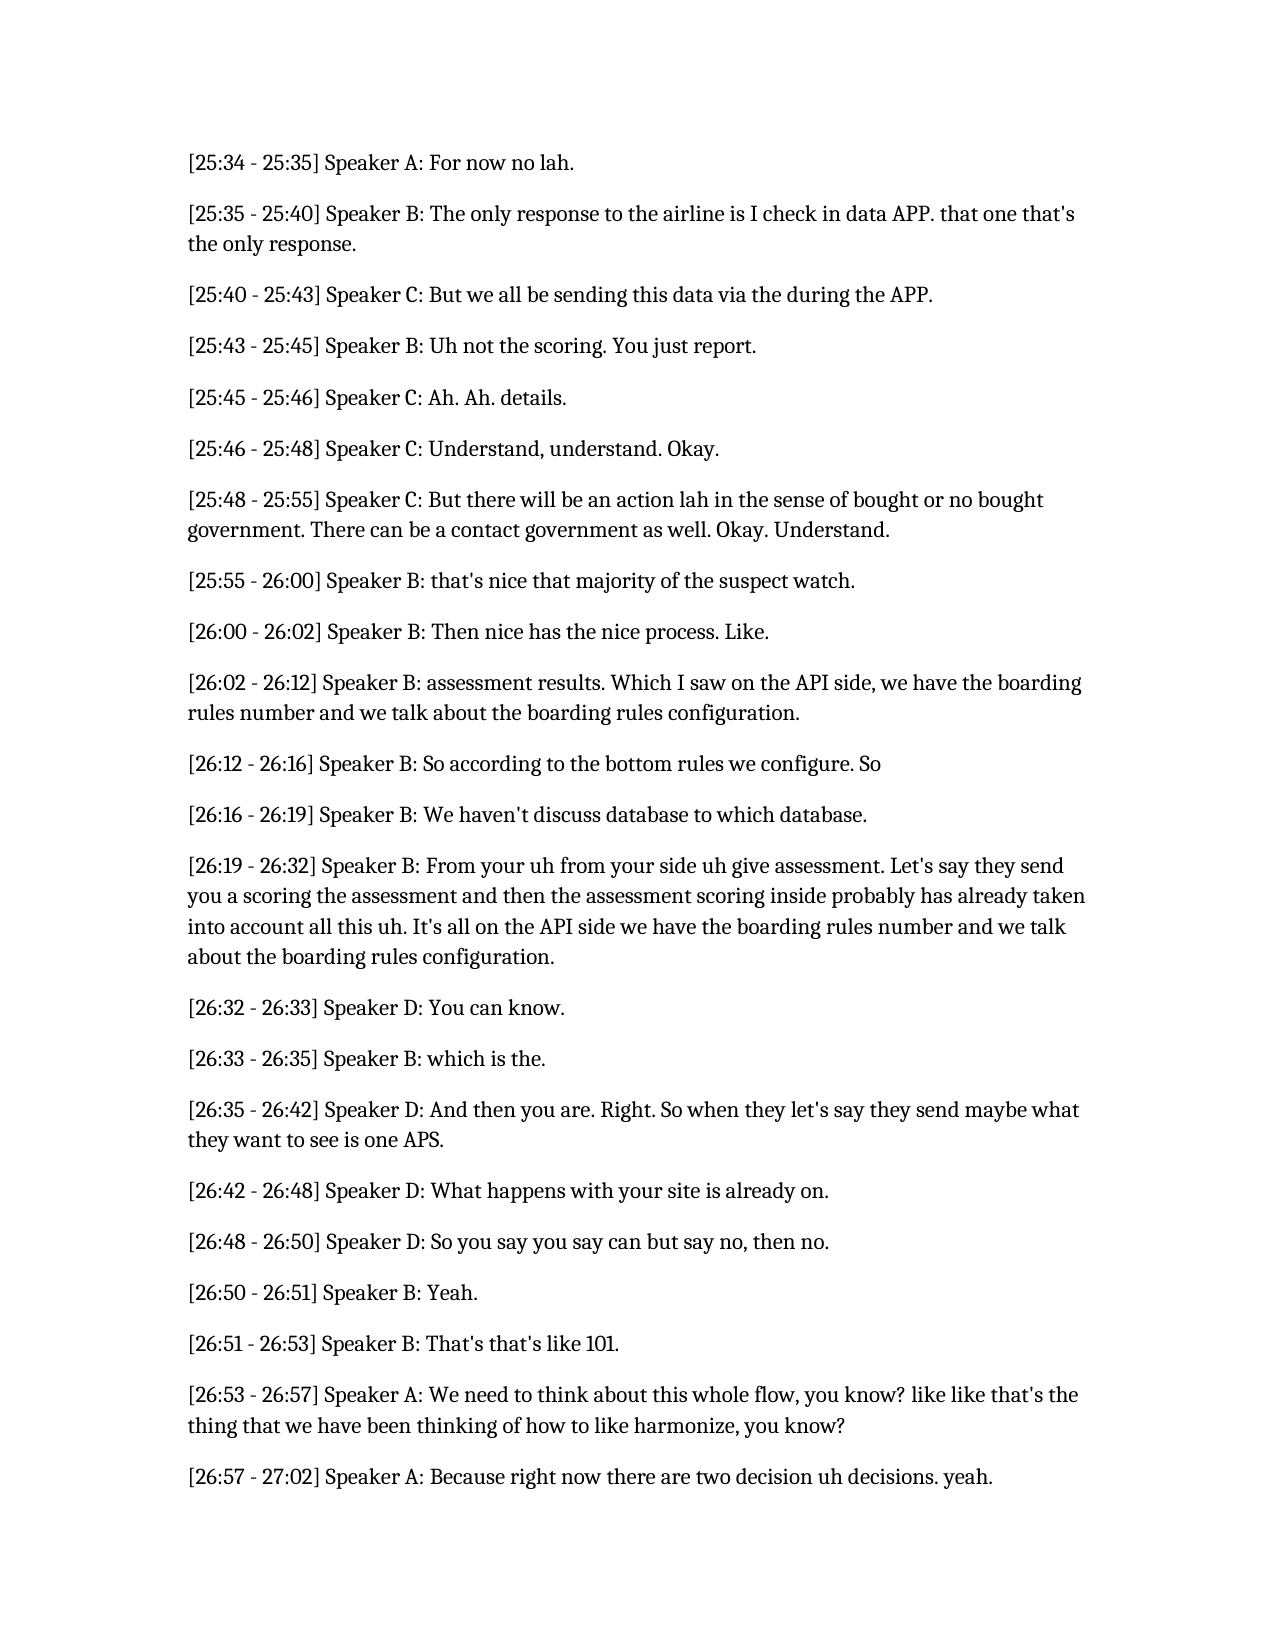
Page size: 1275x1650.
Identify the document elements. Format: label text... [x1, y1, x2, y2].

text [26:16 - 26:19] Speaker B: We haven't discuss database to which database. [187, 802, 1087, 828]
text [25:34 - 25:35] Speaker A: For now no lah. [187, 150, 1087, 176]
text [25:43 - 25:45] Speaker B: Uh not the scoring. You just report. [187, 333, 1087, 360]
text [26:50 - 26:51] Speaker B: Yeah. [187, 1280, 1087, 1307]
text [26:19 - 26:32] Speaker B: From your uh from your side uh give assessment. Let's say they send you a scoring the assessment and then the assessment scoring inside probably has already taken into account all this uh. It's all on the API side we have the boarding rules number and we talk about the boarding rules configuration. [187, 853, 1087, 970]
text [26:35 - 26:42] Speaker D: And then you are. Right. So when they let's say they send maybe what they want to see is one APS. [187, 1097, 1087, 1153]
text [26:57 - 27:02] Speaker A: Because right now there are two decision uh decisions. yeah. [187, 1463, 1087, 1490]
text [25:40 - 25:43] Speaker C: But we all be sending this data via the during the APP. [187, 282, 1087, 309]
text [26:53 - 26:57] Speaker A: We need to think about this whole flow, you know? like like that's the thing that we have been thinking of how to like harmonize, you know? [187, 1382, 1087, 1439]
text [26:32 - 26:33] Speaker D: You can know. [187, 995, 1087, 1021]
text [26:02 - 26:12] Speaker B: assessment results. Which I saw on the API side, we have the boarding rules number and we talk about the boarding rules configuration. [187, 670, 1087, 726]
text [26:33 - 26:35] Speaker B: which is the. [187, 1046, 1087, 1072]
text [25:55 - 26:00] Speaker B: that's nice that majority of the suspect watch. [187, 568, 1087, 594]
text [25:35 - 25:40] Speaker B: The only response to the airline is I check in data APP. that one that's the only response. [187, 201, 1087, 258]
text [26:00 - 26:02] Speaker B: Then nice has the nice process. Like. [187, 619, 1087, 645]
text [25:48 - 25:55] Speaker C: But there will be an action lah in the sense of bought or no bought government. There can be a contact government as well. Okay. Understand. [187, 486, 1087, 543]
text [26:12 - 26:16] Speaker B: So according to the bottom rules we configure. So [187, 751, 1087, 777]
text [26:48 - 26:50] Speaker D: So you say you say can but say no, then no. [187, 1229, 1087, 1256]
text [26:42 - 26:48] Speaker D: What happens with your site is already on. [187, 1178, 1087, 1204]
text [26:51 - 26:53] Speaker B: That's that's like 101. [187, 1331, 1087, 1358]
text [25:46 - 25:48] Speaker C: Understand, understand. Okay. [187, 435, 1087, 462]
text [25:45 - 25:46] Speaker C: Ah. Ah. details. [187, 384, 1087, 411]
